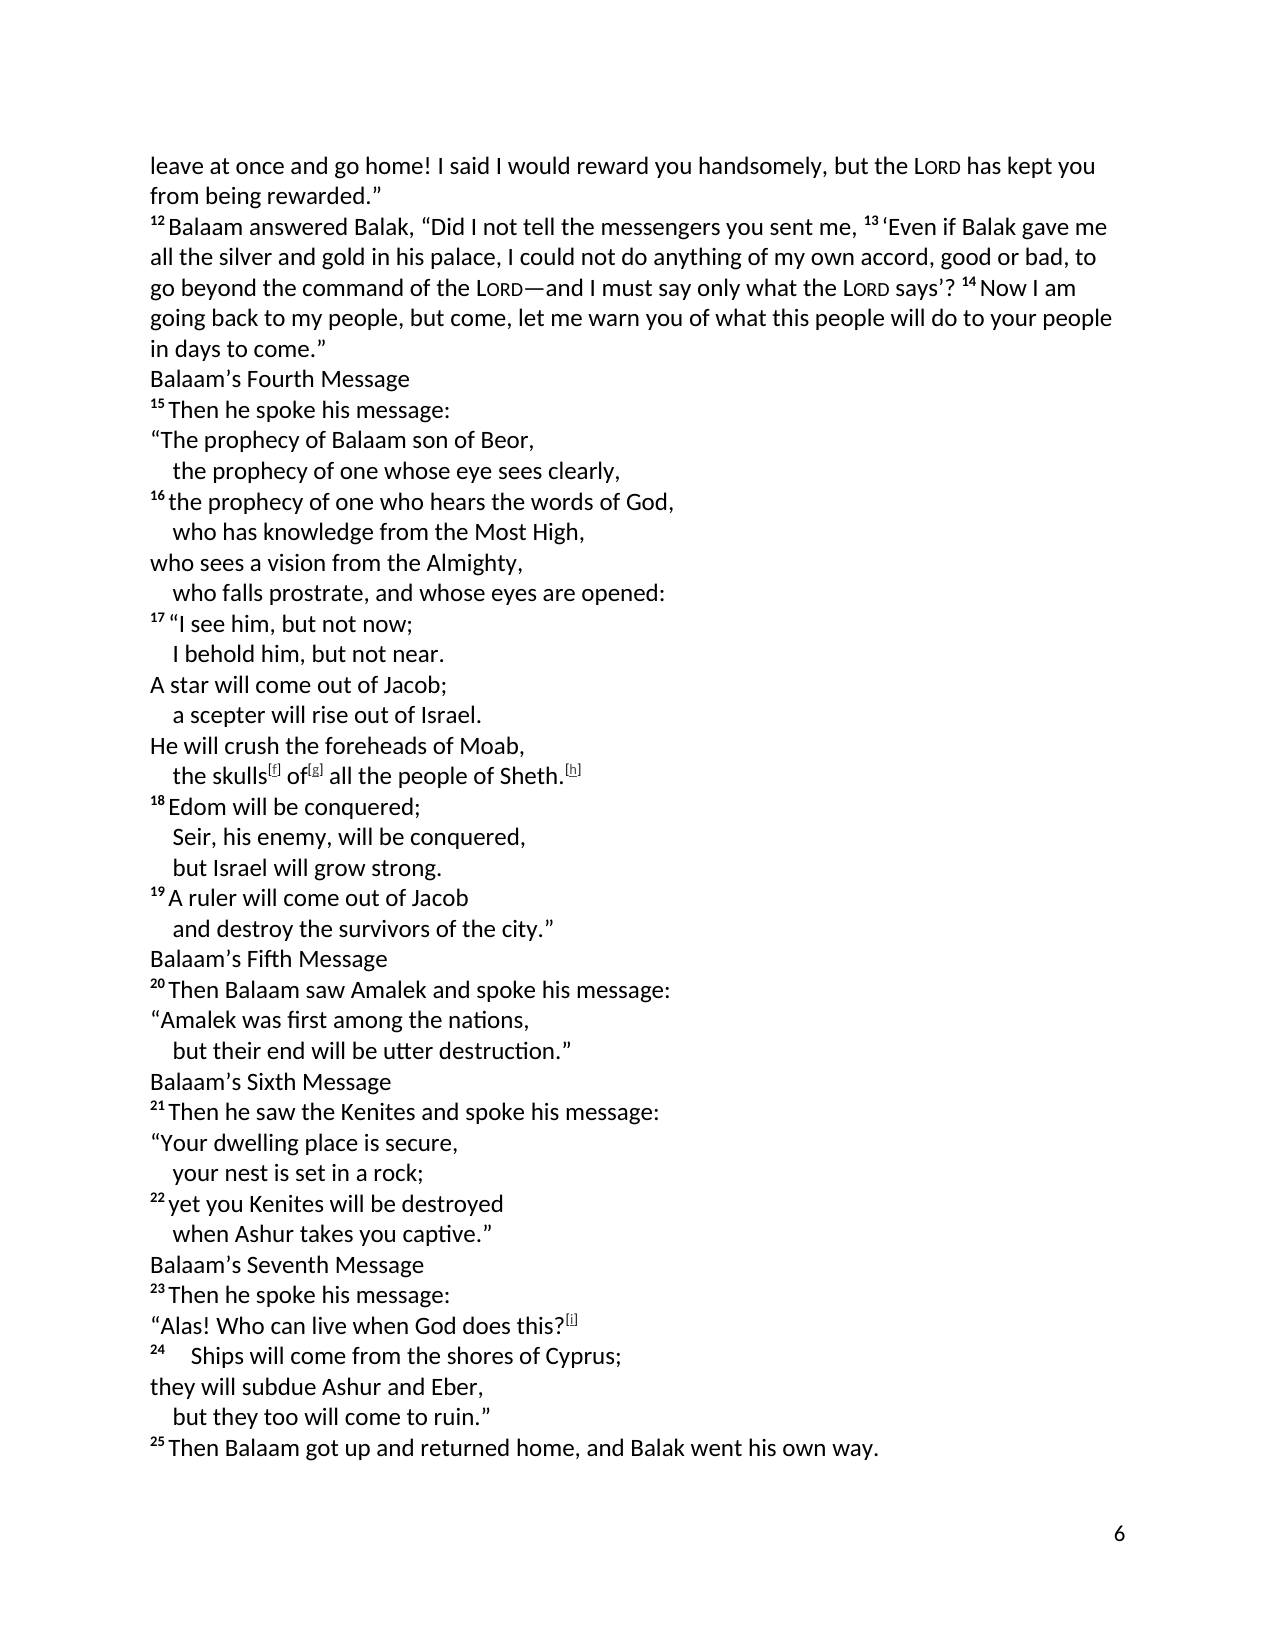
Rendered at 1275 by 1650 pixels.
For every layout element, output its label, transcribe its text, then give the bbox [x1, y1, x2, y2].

text “The prophecy of Balaam son of Beor, the prophecy of one whose eye sees clearly, 16 the prophecy of one who hears the words of God, who has knowledge from the Most High, who sees a vision from the Almighty, who falls prostrate, and whose eyes are opened: [150, 425, 1125, 608]
text 15 Then he spoke his message: [150, 394, 1125, 425]
text “Alas! Who can live when God does this?[i] 24 Ships will come from the shores of Cyprus; they will subdue Ashur and Eber, but they too will come to ruin.” [150, 1310, 1125, 1432]
text 20 Then Balaam saw Amalek and spoke his message: [150, 974, 1125, 1004]
subtitle Balaam’s Fifth Message [150, 943, 1125, 974]
text 17 “I see him, but not now; I behold him, but not near. A star will come out of Jacob; a scepter will rise out of Israel. He will crush the foreheads of Moab, the skulls[f] of[g] all the people of Sheth.[h] 18 Edom will be conquered; Seir, his enemy, will be conquered, but Israel will grow strong. 19 A ruler will come out of Jacob and destroy the survivors of the city.” [150, 608, 1125, 943]
subtitle Balaam’s Seventh Message [150, 1249, 1125, 1279]
text 21 Then he saw the Kenites and spoke his message: [150, 1096, 1125, 1127]
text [150, 150, 1125, 211]
subtitle Balaam’s Fourth Message [150, 364, 1125, 394]
text 12 Balaam answered Balak, “Did I not tell the messengers you sent me, 13 ‘Even if Balak gave me all the silver and gold in his palace, I could not do anything of my own accord, good or bad, to go beyond the command of the Lord—and I must say only what the Lord says’? 14 Now I am going back to my people, but come, let me warn you of what this people will do to your people in days to come.” [150, 211, 1125, 364]
text 23 Then he spoke his message: [150, 1279, 1125, 1310]
subtitle Balaam’s Sixth Message [150, 1066, 1125, 1096]
text “Your dwelling place is secure, your nest is set in a rock; 22 yet you Kenites will be destroyed when Ashur takes you captive.” [150, 1127, 1125, 1249]
text 25 Then Balaam got up and returned home, and Balak went his own way. [150, 1432, 1125, 1462]
text “Amalek was first among the nations, but their end will be utter destruction.” [150, 1004, 1125, 1066]
